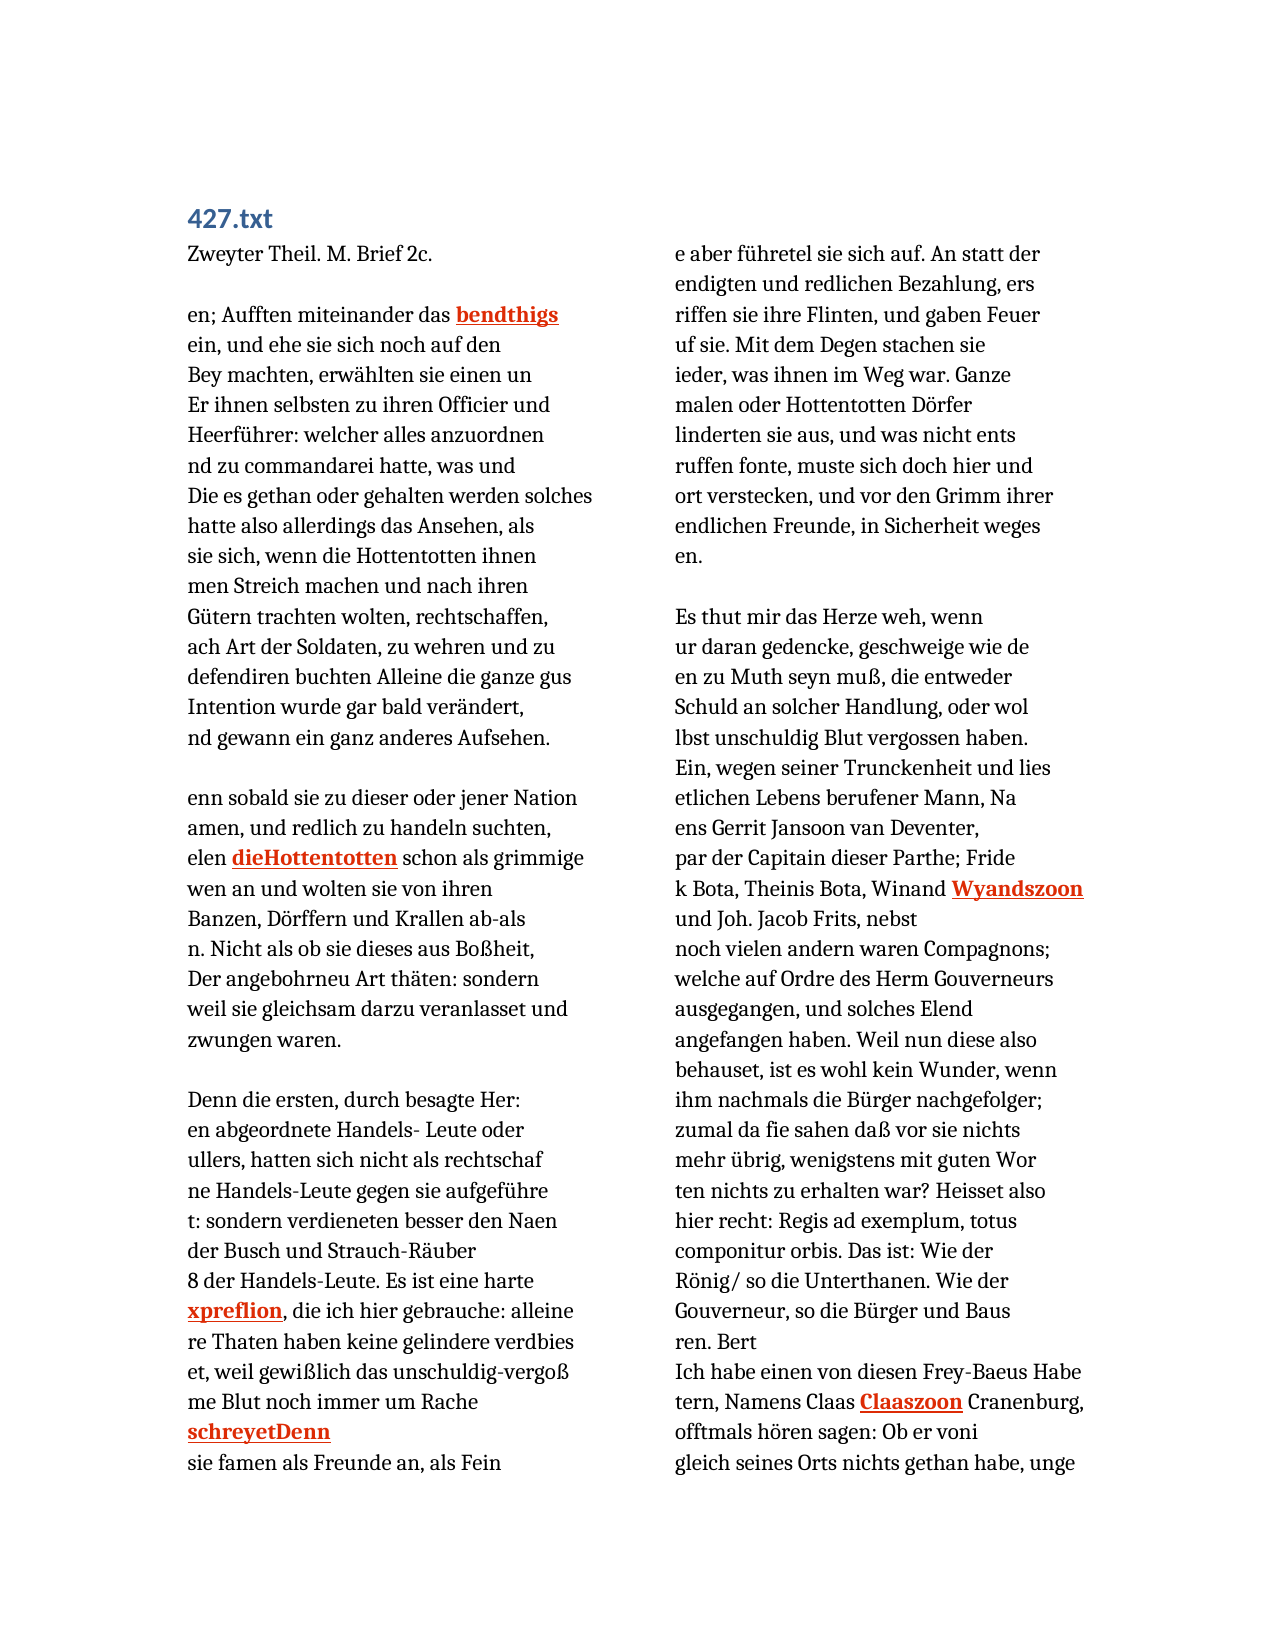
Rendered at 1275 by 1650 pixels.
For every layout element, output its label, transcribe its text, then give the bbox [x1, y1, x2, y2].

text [187, 241, 600, 1476]
subtitle 427.txt [187, 200, 600, 236]
